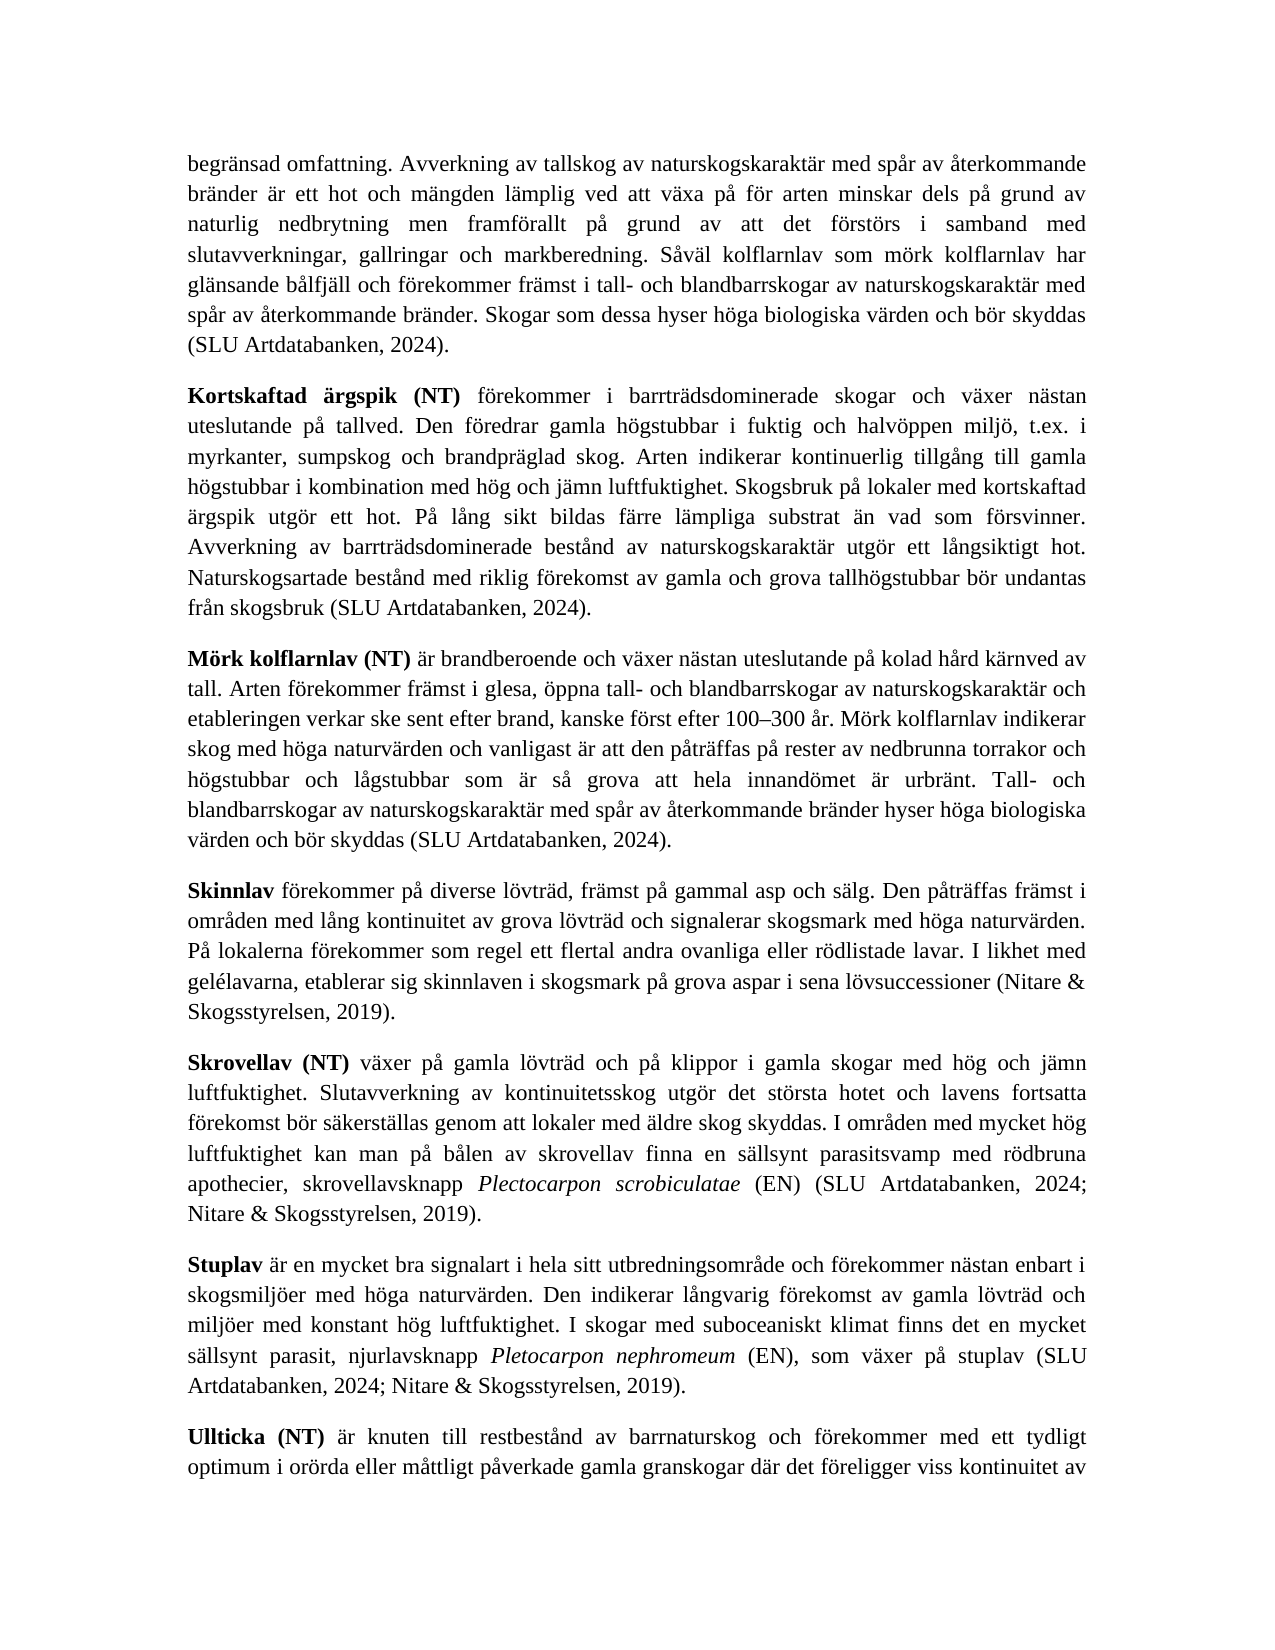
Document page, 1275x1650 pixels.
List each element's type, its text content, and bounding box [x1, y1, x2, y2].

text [187, 1423, 1087, 1479]
text Stuplav är en mycket bra signalart i hela sitt utbredningsområde och förekommer nästan enbart i skogsmiljöer med höga naturvärden. Den indikerar långvarig förekomst av gamla lövträd och miljöer med konstant hög luftfuktighet. I skogar med suboceaniskt klimat finns det en mycket sällsynt parasit, njurlavsknapp Pletocarpon nephromeum (EN), som växer på stuplav (SLU Artdatabanken, 2024; Nitare & Skogsstyrelsen, 2019). [187, 1251, 1087, 1398]
text Skinnlav förekommer på diverse lövträd, främst på gammal asp och sälg. Den påträffas främst i områden med lång kontinuitet av grova lövträd och signalerar skogsmark med höga naturvärden. På lokalerna förekommer som regel ett flertal andra ovanliga eller rödlistade lavar. I likhet med gelélavarna, etablerar sig skinnlaven i skogsmark på grova aspar i sena lövsuccessioner (Nitare & Skogsstyrelsen, 2019). [187, 877, 1087, 1024]
text Mörk kolflarnlav (NT) är brandberoende och växer nästan uteslutande på kolad hård kärnved av tall. Arten förekommer främst i glesa, öppna tall- och blandbarrskogar av naturskogskaraktär och etableringen verkar ske sent efter brand, kanske först efter 100–300 år. Mörk kolflarnlav indikerar skog med höga naturvärden och vanligast är att den påträffas på rester av nedbrunna torrakor och högstubbar och lågstubbar som är så grova att hela innandömet är urbränt. Tall- och blandbarrskogar av naturskogskaraktär med spår av återkommande bränder hyser höga biologiska värden och bör skyddas (SLU Artdatabanken, 2024). [187, 645, 1087, 852]
text Kortskaftad ärgspik (NT) förekommer i barrträdsdominerade skogar och växer nästan uteslutande på tallved. Den föredrar gamla högstubbar i fuktig och halvöppen miljö, t.ex. i myrkanter, sumpskog och brandpräglad skog. Arten indikerar kontinuerlig tillgång till gamla högstubbar i kombination med hög och jämn luftfuktighet. Skogsbruk på lokaler med kortskaftad ärgspik utgör ett hot. På lång sikt bildas färre lämpliga substrat än vad som försvinner. Avverkning av barrträdsdominerade bestånd av naturskogskaraktär utgör ett långsiktigt hot. Naturskogsartade bestånd med riklig förekomst av gamla och grova tallhögstubbar bör undantas från skogsbruk (SLU Artdatabanken, 2024). [187, 382, 1087, 620]
text Skrovellav (NT) växer på gamla lövträd och på klippor i gamla skogar med hög och jämn luftfuktighet. Slutavverkning av kontinuitetsskog utgör det största hotet och lavens fortsatta förekomst bör säkerställas genom att lokaler med äldre skog skyddas. I områden med mycket hög luftfuktighet kan man på bålen av skrovellav finna en sällsynt parasitsvamp med rödbruna apothecier, skrovellavsknapp Plectocarpon scrobiculatae (EN) (SLU Artdatabanken, 2024; Nitare & Skogsstyrelsen, 2019). [187, 1049, 1087, 1226]
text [187, 150, 1087, 358]
